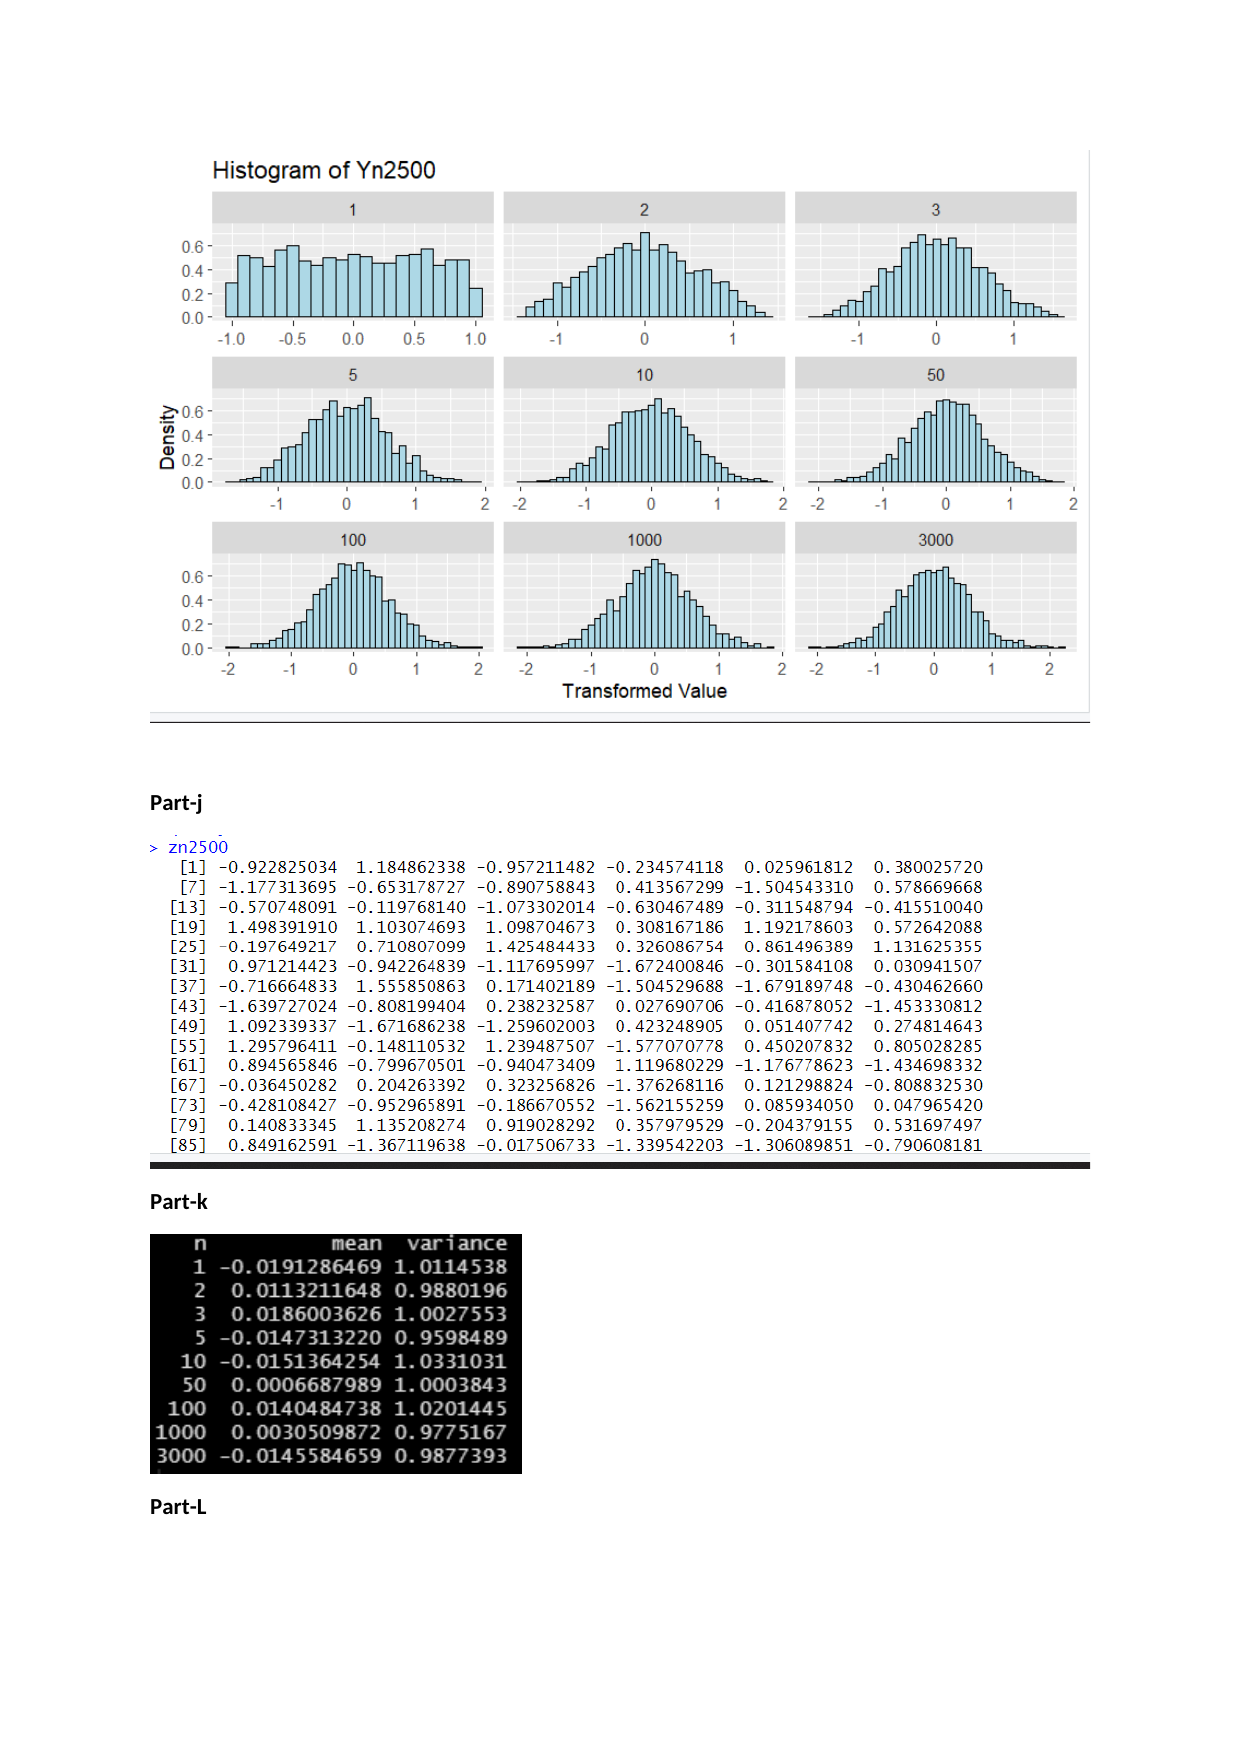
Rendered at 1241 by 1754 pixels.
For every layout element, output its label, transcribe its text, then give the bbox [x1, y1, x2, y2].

text Part-j [150, 788, 1090, 816]
text Part-L [150, 1492, 1090, 1520]
text Part-k [150, 1187, 1090, 1215]
picture [150, 835, 1091, 1169]
picture [150, 150, 1091, 723]
picture [150, 1234, 522, 1474]
